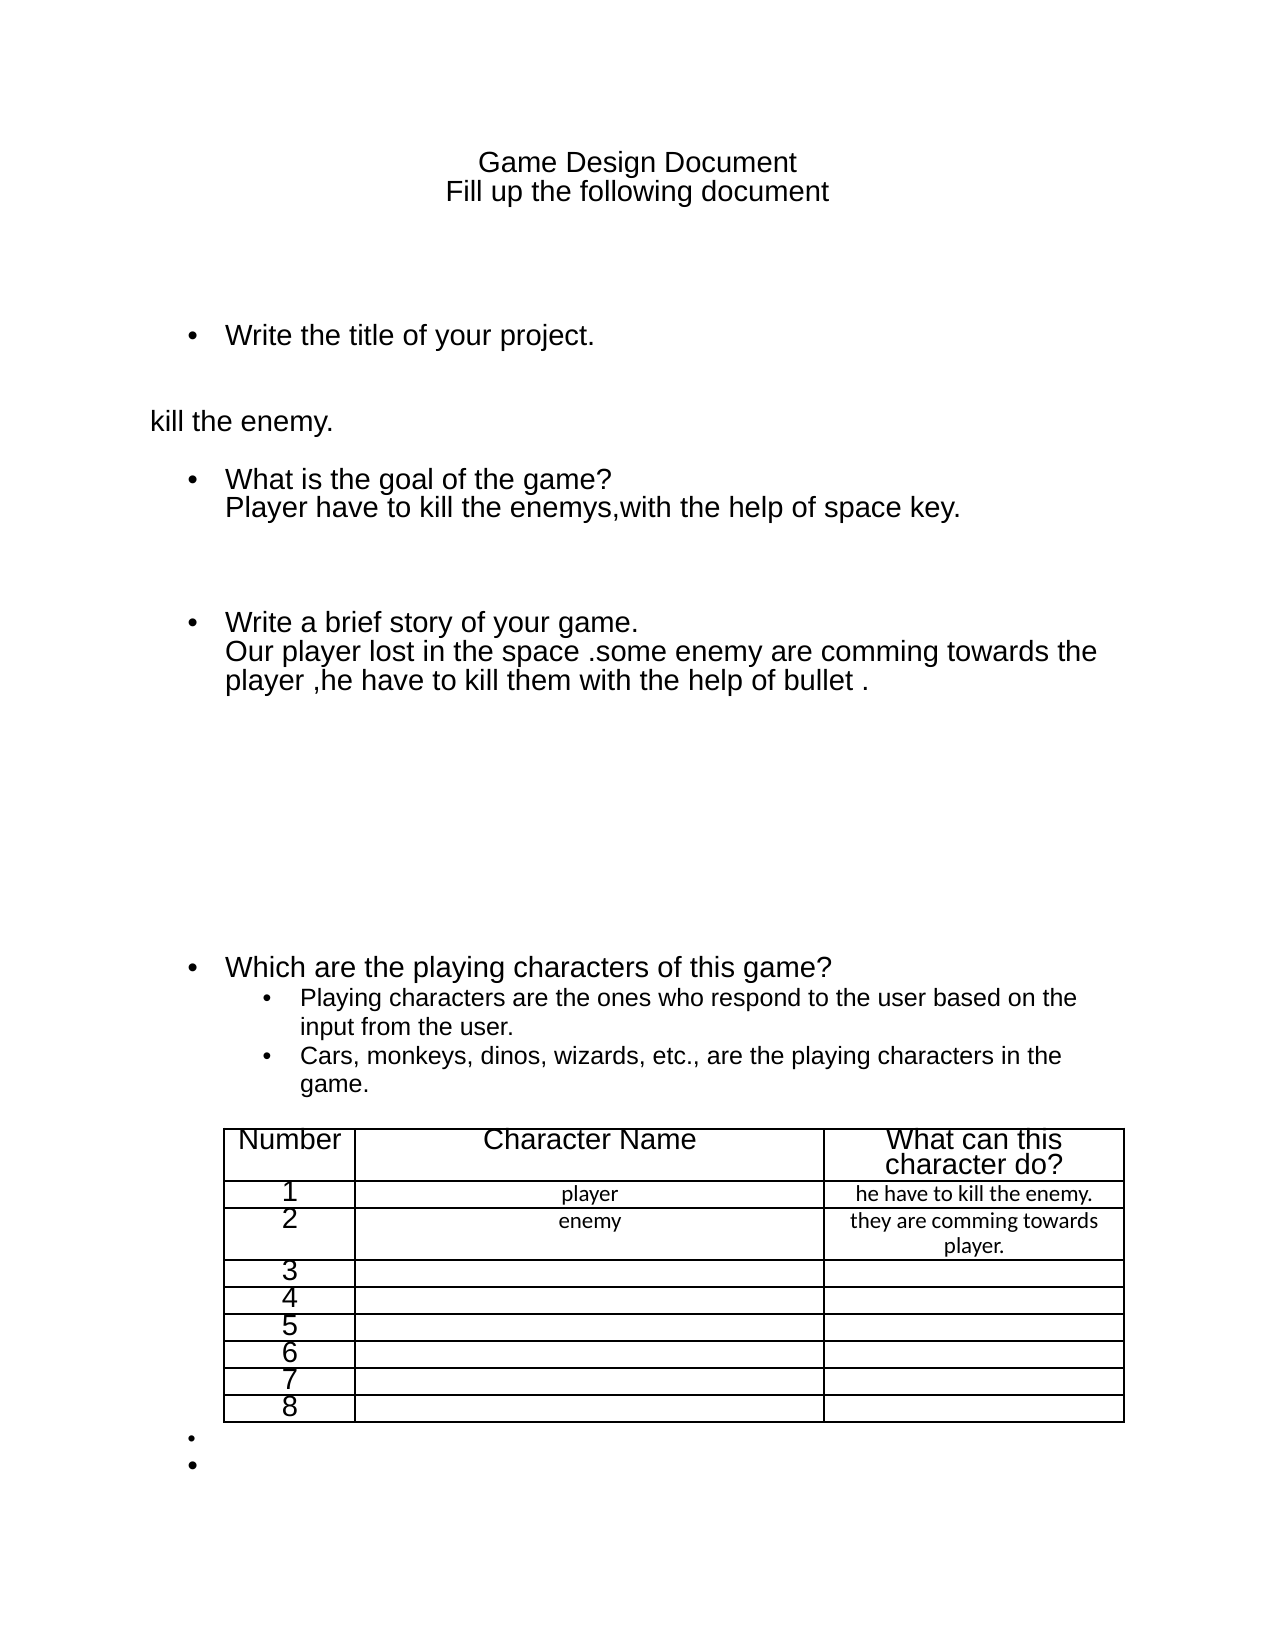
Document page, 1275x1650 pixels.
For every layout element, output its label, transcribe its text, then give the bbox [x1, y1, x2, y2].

table_cell [825, 1342, 1123, 1367]
table_cell [825, 1315, 1123, 1340]
table_cell [356, 1315, 823, 1340]
list Write the title of your project. [187, 322, 1125, 351]
table_cell [825, 1369, 1123, 1394]
table_cell 4 [225, 1288, 354, 1313]
table_cell player [356, 1182, 823, 1207]
table_cell 6 [225, 1342, 354, 1367]
table_header What can this character do? [825, 1130, 1123, 1179]
table_cell they are comming towards player. [825, 1209, 1123, 1259]
table_cell [356, 1261, 823, 1286]
table_header Character Name [356, 1130, 823, 1179]
text Player have to kill the enemys,with the help of space key. [225, 495, 1125, 524]
table_cell [356, 1288, 823, 1313]
table_cell 8 [225, 1396, 354, 1421]
table_cell 3 [225, 1261, 354, 1286]
table_cell enemy [356, 1209, 823, 1259]
list Write a brief story of your game. [187, 610, 1125, 639]
table_cell [825, 1396, 1123, 1421]
list Playing characters are the ones who respond to the user based on the input from the user. [262, 984, 1125, 1041]
table_cell 2 [225, 1209, 354, 1259]
text Game Design Document [150, 150, 1125, 179]
list What is the goal of the game? [187, 466, 1125, 495]
table_cell 1 [225, 1182, 354, 1207]
table_cell [356, 1396, 823, 1421]
table_cell 5 [225, 1315, 354, 1340]
text Our player lost in the space .some enemy are comming towards the player ,he have to kill them with the help of bullet . [225, 639, 1125, 696]
table_cell [356, 1342, 823, 1367]
table_cell he have to kill the enemy. [825, 1182, 1123, 1207]
table_cell 7 [225, 1369, 354, 1394]
list Cars, monkeys, dinos, wizards, etc., are the playing characters in the game. [262, 1041, 1125, 1099]
table_header Number [225, 1130, 354, 1179]
table_cell [825, 1288, 1123, 1313]
list Which are the playing characters of this game? [187, 955, 1125, 984]
text kill the enemy. [150, 409, 1125, 437]
table_cell [356, 1369, 823, 1394]
table_cell [825, 1261, 1123, 1286]
text Fill up the following document [150, 179, 1125, 207]
